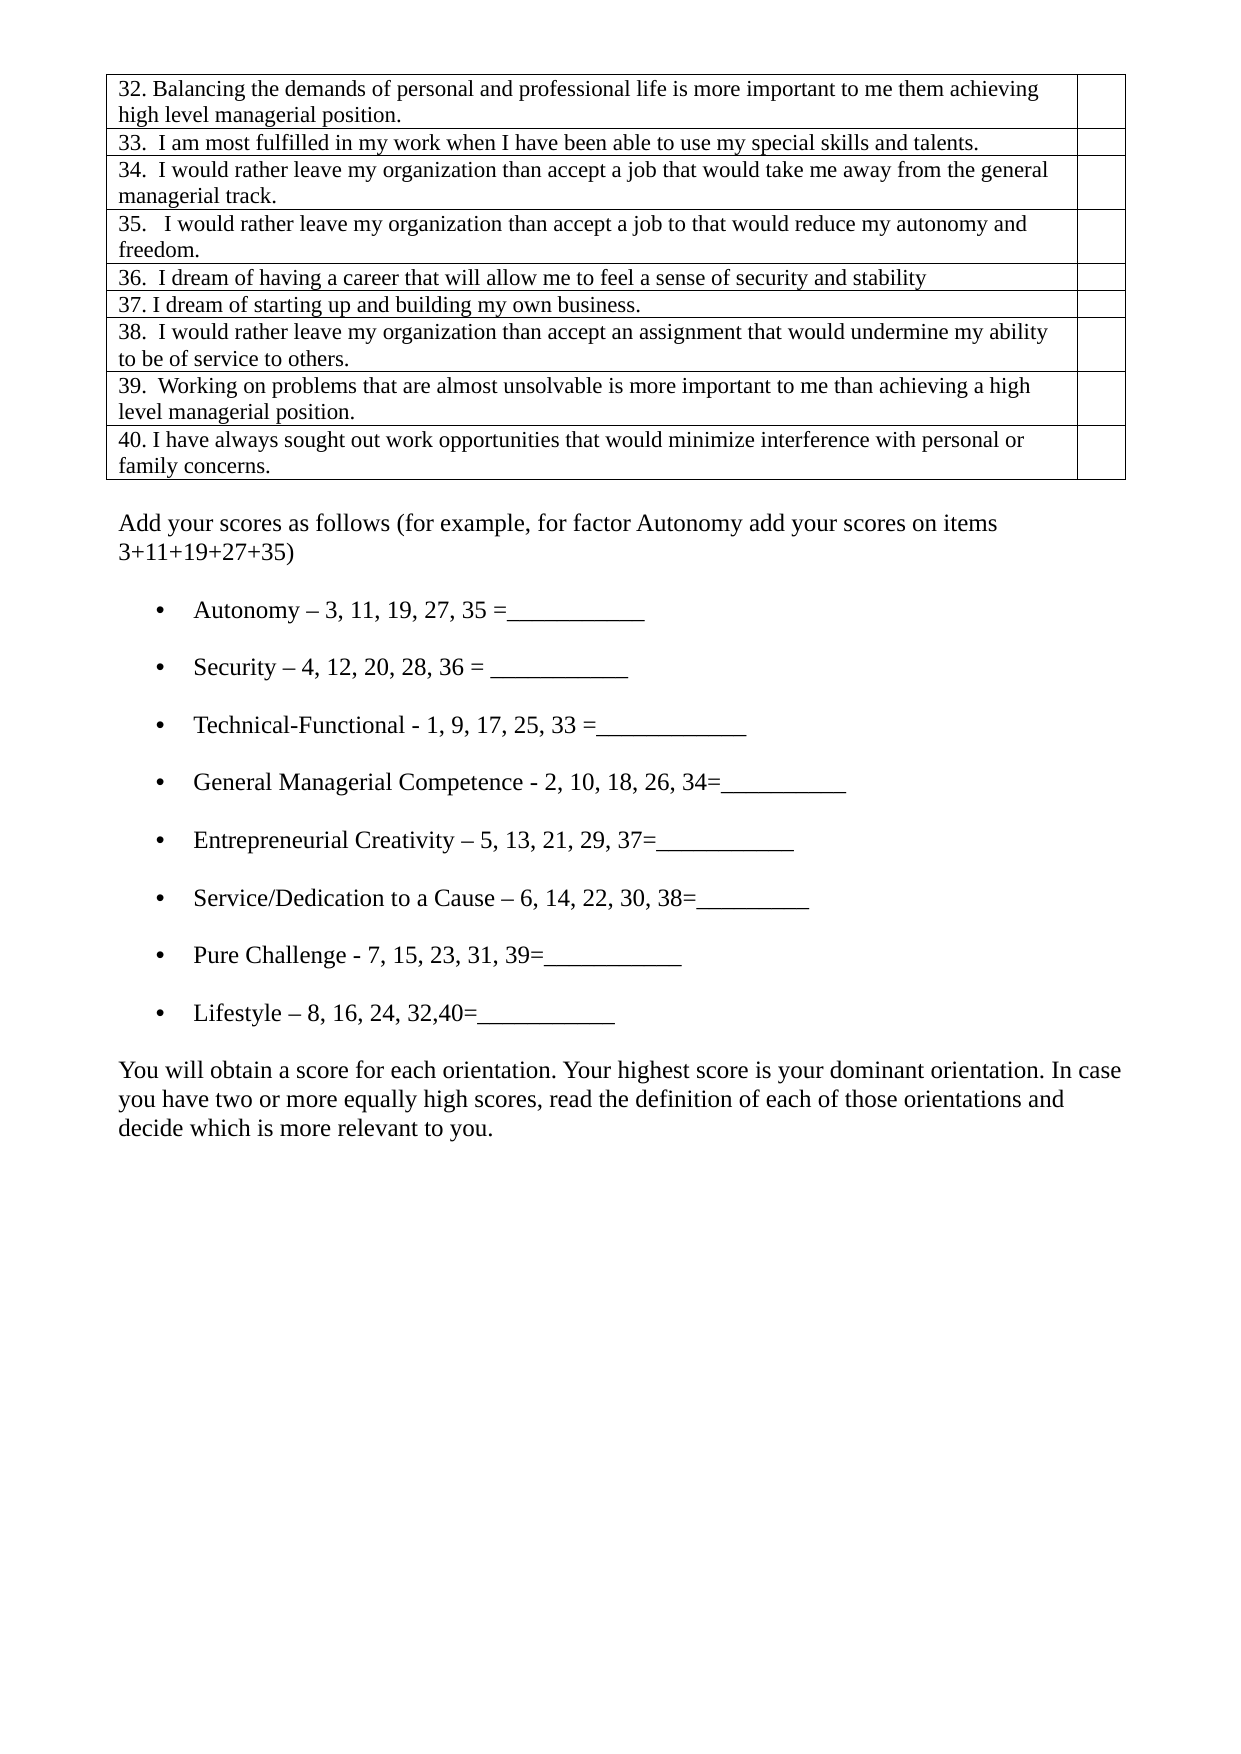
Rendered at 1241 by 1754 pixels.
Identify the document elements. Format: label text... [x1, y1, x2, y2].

table_cell [1078, 75, 1125, 128]
table_cell [1078, 264, 1125, 290]
table_cell [1078, 291, 1125, 317]
list Entrepreneurial Creativity – 5, 13, 21, 29, 37=___________ [156, 825, 1122, 854]
list Service/Dedication to a Cause – 6, 14, 22, 30, 38=_________ [156, 883, 1122, 911]
table_cell 36. I dream of having a career that will allow me to feel a sense of security and stability [107, 264, 1077, 290]
list Autonomy – 3, 11, 19, 27, 35 =___________ [156, 594, 1122, 623]
table_cell [1078, 210, 1125, 262]
table_cell 35. I would rather leave my organization than accept a job to that would reduce my autonomy and freedom. [107, 210, 1077, 262]
list Technical-Functional - 1, 9, 17, 25, 33 =____________ [156, 710, 1122, 739]
table_cell 39. Working on problems that are almost unsolvable is more important to me than achieving a high level managerial position. [107, 372, 1077, 425]
list Lifestyle – 8, 16, 24, 32,40=___________ [156, 998, 1122, 1027]
table_cell [1078, 372, 1125, 425]
table_cell 32. Balancing the demands of personal and professional life is more important to me them achieving high level managerial position. [107, 75, 1077, 128]
list Pure Challenge - 7, 15, 23, 31, 39=___________ [156, 940, 1122, 969]
text Add your scores as follows (for example, for factor Autonomy add your scores on items 3+11+19+27+35) [118, 508, 1122, 566]
list Security – 4, 12, 20, 28, 36 = ___________ [156, 652, 1122, 681]
table_cell [1078, 426, 1125, 478]
table_cell 33. I am most fulfilled in my work when I have been able to use my special skills and talents. [107, 129, 1077, 155]
table_cell 40. I have always sought out work opportunities that would minimize interference with personal or family concerns. [107, 426, 1077, 478]
text You will obtain a score for each orientation. Your highest score is your dominant orientation. In case you have two or more equally high scores, read the definition of each of those orientations and decide which is more relevant to you. [118, 1055, 1122, 1142]
table_cell 34. I would rather leave my organization than accept a job that would take me away from the general managerial track. [107, 156, 1077, 209]
list General Managerial Competence - 2, 10, 18, 26, 34=__________ [156, 767, 1122, 796]
table_cell 38. I would rather leave my organization than accept an assignment that would undermine my ability to be of service to others. [107, 318, 1077, 371]
table_cell [1078, 318, 1125, 371]
table_cell [1078, 156, 1125, 209]
table_cell [1078, 129, 1125, 155]
table_cell 37. I dream of starting up and building my own business. [107, 291, 1077, 317]
